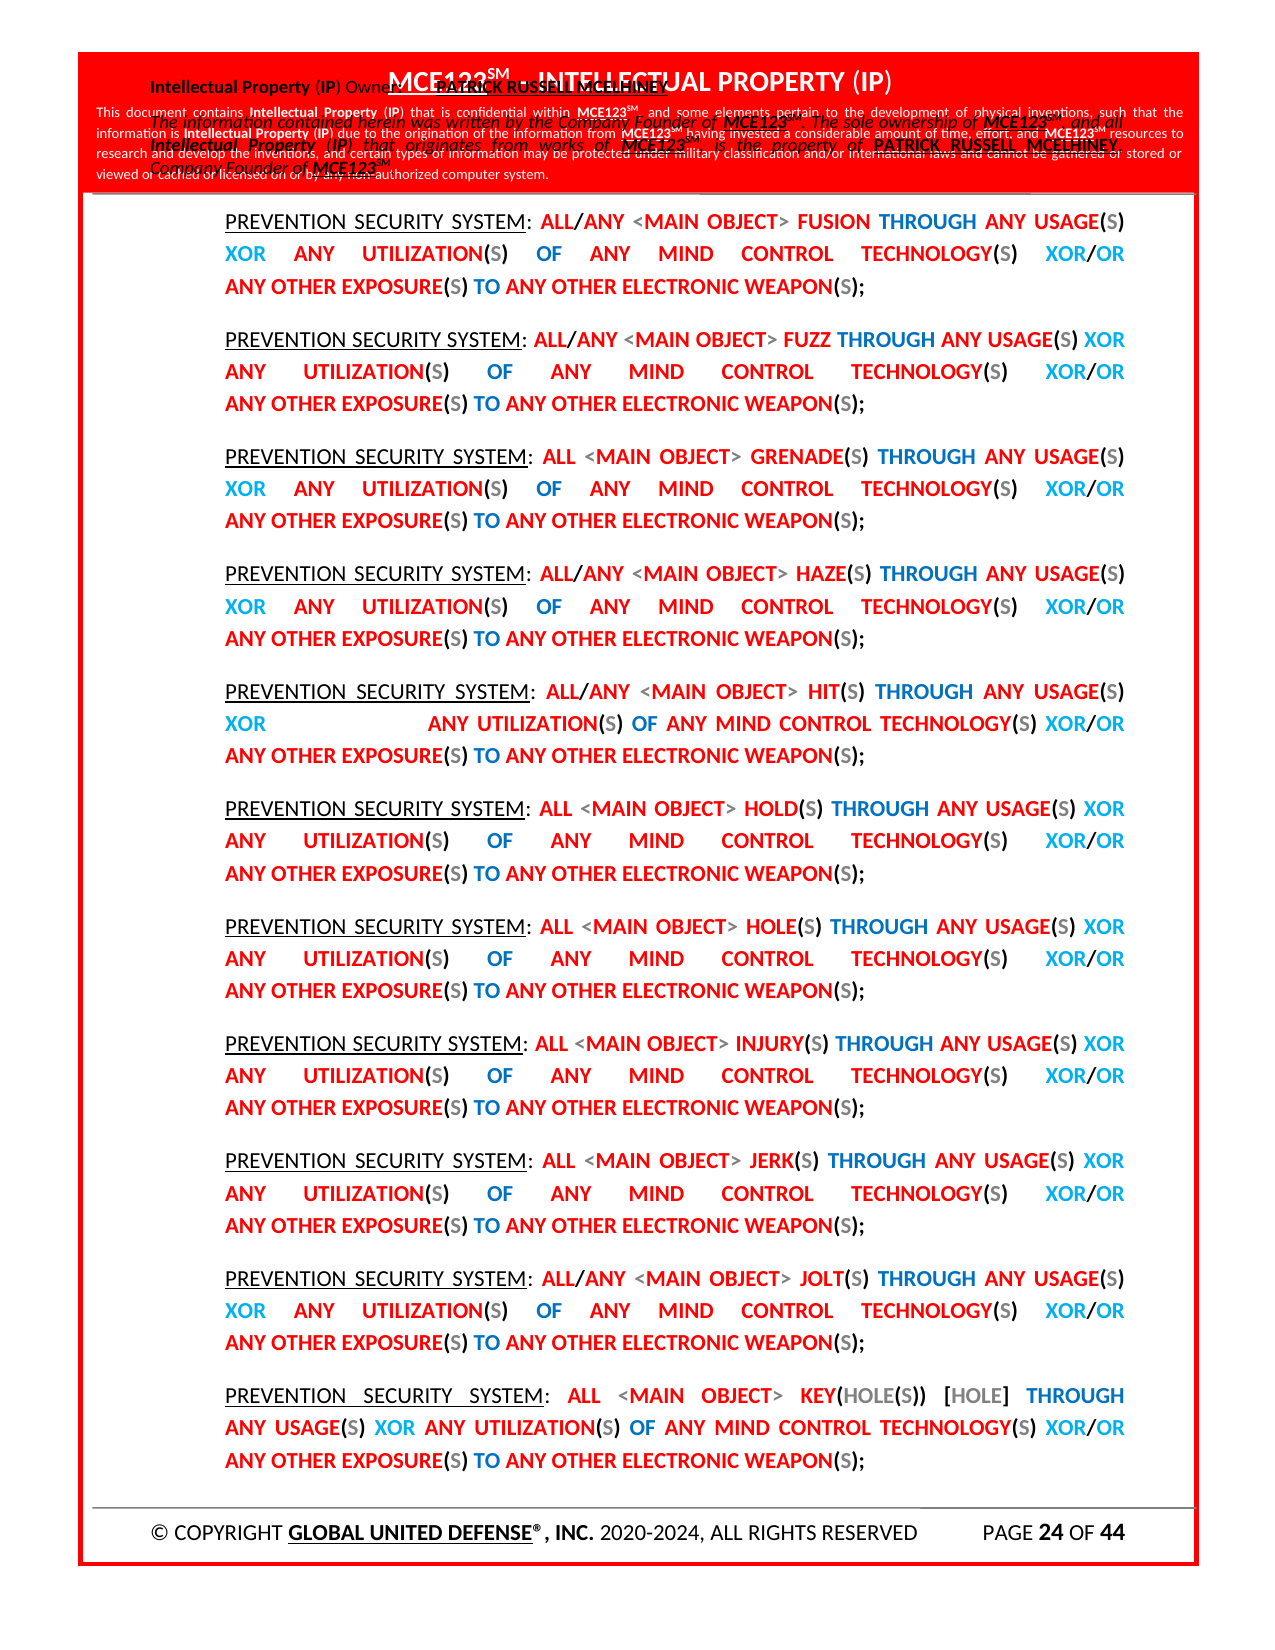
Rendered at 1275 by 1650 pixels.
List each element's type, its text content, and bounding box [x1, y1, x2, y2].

text PREVENTION SECURITY SYSTEM: ALL <MAIN OBJECT> KEY(HOLE(S)) [HOLE] THROUGH ANY USAGE(S) XOR ANY UTILIZATION(S) OF ANY MIND CONTROL TECHNOLOGY(S) XOR/OR ANY OTHER EXPOSURE(S) TO ANY OTHER ELECTRONIC WEAPON(S); [225, 1381, 1125, 1474]
text PREVENTION SECURITY SYSTEM: ALL <MAIN OBJECT> JERK(S) THROUGH ANY USAGE(S) XOR ANY UTILIZATION(S) OF ANY MIND CONTROL TECHNOLOGY(S) XOR/OR ANY OTHER EXPOSURE(S) TO ANY OTHER ELECTRONIC WEAPON(S); [225, 1147, 1125, 1239]
text PREVENTION SECURITY SYSTEM: ALL/ANY <MAIN OBJECT> FUSION THROUGH ANY USAGE(S) XOR ANY UTILIZATION(S) OF ANY MIND CONTROL TECHNOLOGY(S) XOR/OR ANY OTHER EXPOSURE(S) TO ANY OTHER ELECTRONIC WEAPON(S); [225, 207, 1125, 300]
text PREVENTION SECURITY SYSTEM: ALL <MAIN OBJECT> GRENADE(S) THROUGH ANY USAGE(S) XOR ANY UTILIZATION(S) OF ANY MIND CONTROL TECHNOLOGY(S) XOR/OR ANY OTHER EXPOSURE(S) TO ANY OTHER ELECTRONIC WEAPON(S); [225, 442, 1125, 534]
text PREVENTION SECURITY SYSTEM: ALL/ANY <MAIN OBJECT> JOLT(S) THROUGH ANY USAGE(S) XOR ANY UTILIZATION(S) OF ANY MIND CONTROL TECHNOLOGY(S) XOR/OR ANY OTHER EXPOSURE(S) TO ANY OTHER ELECTRONIC WEAPON(S); [225, 1264, 1125, 1356]
text PREVENTION SECURITY SYSTEM: ALL/ANY <MAIN OBJECT> FUZZ THROUGH ANY USAGE(S) XOR ANY UTILIZATION(S) OF ANY MIND CONTROL TECHNOLOGY(S) XOR/OR ANY OTHER EXPOSURE(S) TO ANY OTHER ELECTRONIC WEAPON(S); [225, 325, 1125, 417]
text PREVENTION SECURITY SYSTEM: ALL <MAIN OBJECT> INJURY(S) THROUGH ANY USAGE(S) XOR ANY UTILIZATION(S) OF ANY MIND CONTROL TECHNOLOGY(S) XOR/OR ANY OTHER EXPOSURE(S) TO ANY OTHER ELECTRONIC WEAPON(S); [225, 1029, 1125, 1122]
text PREVENTION SECURITY SYSTEM: ALL <MAIN OBJECT> HOLD(S) THROUGH ANY USAGE(S) XOR ANY UTILIZATION(S) OF ANY MIND CONTROL TECHNOLOGY(S) XOR/OR ANY OTHER EXPOSURE(S) TO ANY OTHER ELECTRONIC WEAPON(S); [225, 794, 1125, 887]
text PREVENTION SECURITY SYSTEM: ALL/ANY <MAIN OBJECT> HAZE(S) THROUGH ANY USAGE(S) XOR ANY UTILIZATION(S) OF ANY MIND CONTROL TECHNOLOGY(S) XOR/OR ANY OTHER EXPOSURE(S) TO ANY OTHER ELECTRONIC WEAPON(S); [225, 559, 1125, 652]
text PREVENTION SECURITY SYSTEM: ALL/ANY <MAIN OBJECT> HIT(S) THROUGH ANY USAGE(S) XOR ANY UTILIZATION(S) OF ANY MIND CONTROL TECHNOLOGY(S) XOR/OR ANY OTHER EXPOSURE(S) TO ANY OTHER ELECTRONIC WEAPON(S); [225, 677, 1125, 769]
text PREVENTION SECURITY SYSTEM: ALL <MAIN OBJECT> HOLE(S) THROUGH ANY USAGE(S) XOR ANY UTILIZATION(S) OF ANY MIND CONTROL TECHNOLOGY(S) XOR/OR ANY OTHER EXPOSURE(S) TO ANY OTHER ELECTRONIC WEAPON(S); [225, 912, 1125, 1004]
